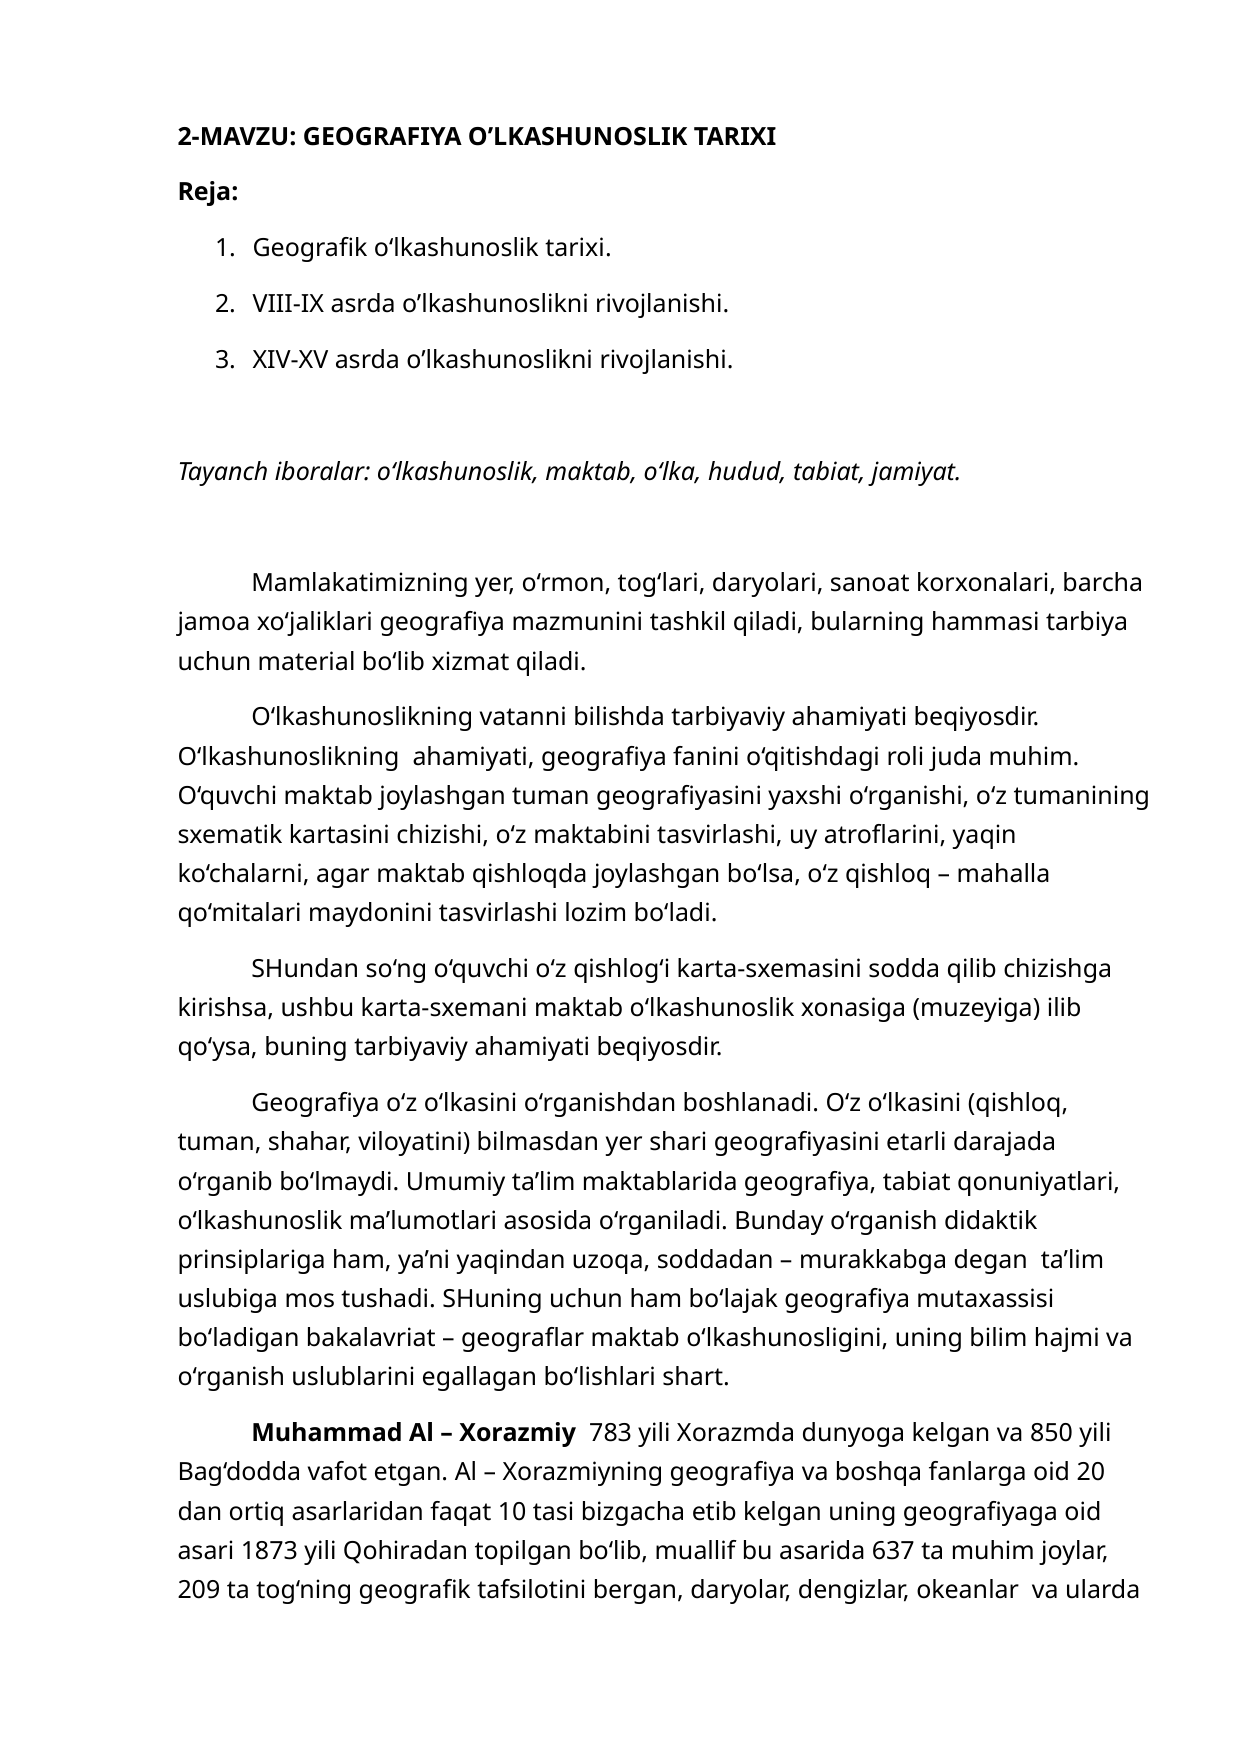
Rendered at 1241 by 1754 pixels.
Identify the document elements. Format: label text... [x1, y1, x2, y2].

text 2-MAVZU: GEOGRAFIYA O’LKASHUNOSLIK TARIXI [177, 118, 1152, 152]
text SHundan so‘ng o‘quvchi o‘z qishlog‘i karta-sxemasini sodda qilib chizishga kirishsa, ushbu karta-sxemani maktab o‘lkashunoslik xonasiga (muzeyiga) ilib qo‘ysa, buning tarbiyaviy ahamiyati beqiyosdir. [177, 951, 1152, 1063]
list XIV-XV asrda o’lkashunoslikni rivojlanishi. [215, 341, 1152, 376]
text Geografiya o‘z o‘lkasini o‘rganishdan boshlanadi. O‘z o‘lkasini (qishloq, tuman, shahar, viloyatini) bilmasdan yer shari geografiyasini etarli darajada o‘rganib bo‘lmaydi. Umumiy ta’lim maktablarida geografiya, tabiat qonuniyatlari, o‘lkashunoslik ma’lumotlari asosida o‘rganiladi. Bunday o‘rganish didaktik prinsiplariga ham, ya’ni yaqindan uzoqa, soddadan – murakkabga degan ta’lim uslubiga mos tushadi. SHuning uchun ham bo‘lajak geografiya mutaxassisi bo‘ladigan bakalavriat – geograflar maktab o‘lkashunosligini, uning bilim hajmi va o‘rganish uslublarini egallagan bo‘lishlari shart. [177, 1085, 1152, 1393]
text Reja: [177, 174, 1152, 208]
text Mamlakatimizning yer, o‘rmon, tog‘lari, daryolari, sanoat korxonalari, barcha jamoa xo‘jaliklari geografiya mazmunini tashkil qiladi, bularning hammasi tarbiya uchun material bo‘lib xizmat qiladi. [177, 565, 1152, 677]
list VIII-IX asrda o’lkashunoslikni rivojlanishi. [215, 286, 1152, 320]
text Tayanch iboralar: o‘lkashunoslik, maktab, o‘lka, hudud, tabiat, jamiyat. [177, 453, 1152, 487]
list Geografik o‘lkashunoslik tarixi. [215, 230, 1152, 264]
text O‘lkashunoslikning vatanni bilishda tarbiyaviy ahamiyati beqiyosdir. O‘lkashunoslikning ahamiyati, geografiya fanini o‘qitishdagi roli juda muhim. O‘quvchi maktab joylashgan tuman geografiyasini yaxshi o‘rganishi, o‘z tumanining sxematik kartasini chizishi, o‘z maktabini tasvirlashi, uy atroflarini, yaqin ko‘chalarni, agar maktab qishloqda joylashgan bo‘lsa, o‘z qishloq – mahalla qo‘mitalari maydonini tasvirlashi lozim bo‘ladi. [177, 699, 1152, 929]
